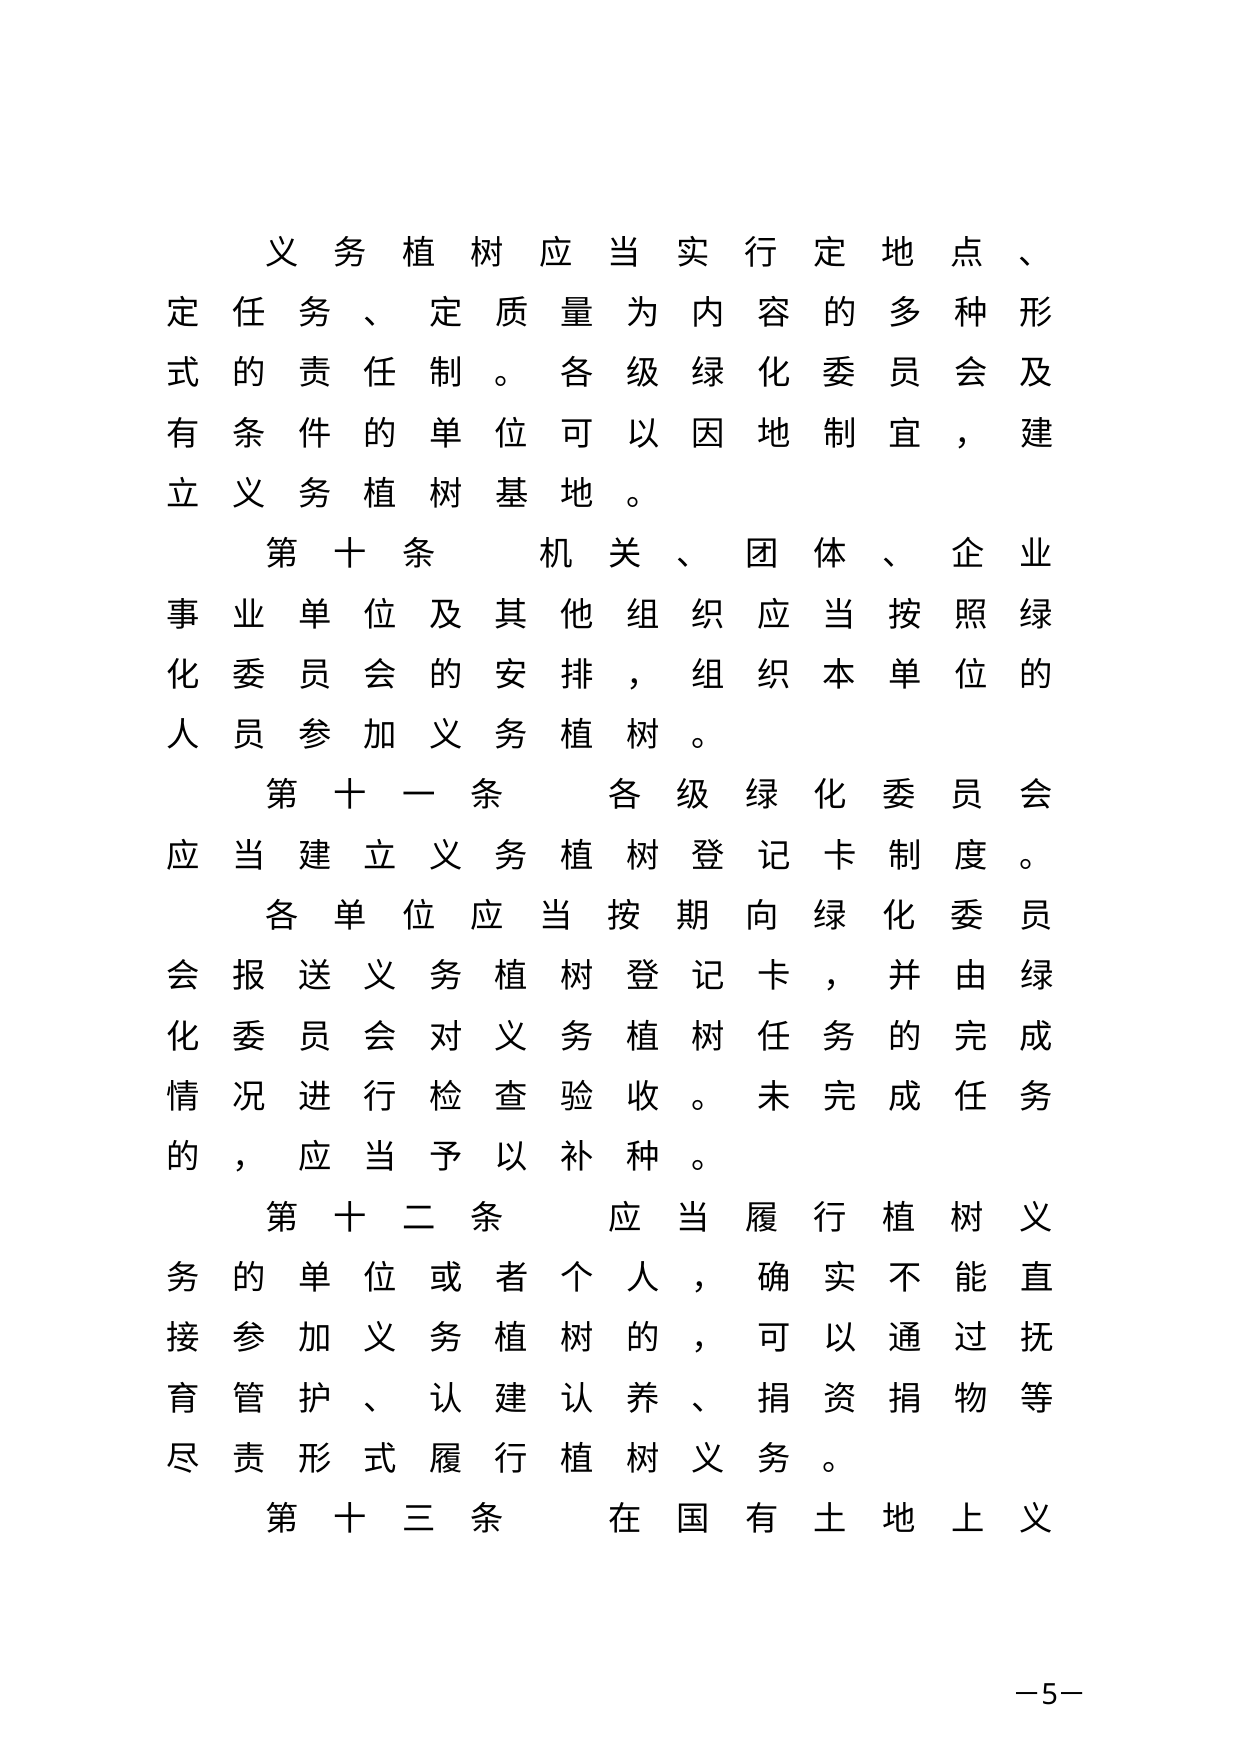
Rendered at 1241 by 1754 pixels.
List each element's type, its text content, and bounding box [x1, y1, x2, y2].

text 第十一条 各级绿化委员会应当建立义务植树登记卡制度。 [167, 762, 1085, 883]
text 各单位应当按期向绿化委员会报送义务植树登记卡，并由绿化委员会对义务植树任务的完成情况进行检查验收。未完成任务的，应当予以补种。 [167, 883, 1085, 1184]
text 第十条 机关、团体、企业事业单位及其他组织应当按照绿化委员会的安排，组织本单位的人员参加义务植树。 [167, 521, 1085, 762]
text 第十二条 应当履行植树义务的单位或者个人，确实不能直接参加义务植树的，可以通过抚育管护、认建认养、捐资捐物等尽责形式履行植树义务。 [167, 1184, 1085, 1486]
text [167, 1486, 1085, 1546]
text 义务植树应当实行定地点、定任务、定质量为内容的多种形式的责任制。各级绿化委员会及有条件的单位可以因地制宜，建立义务植树基地。 [167, 219, 1085, 521]
